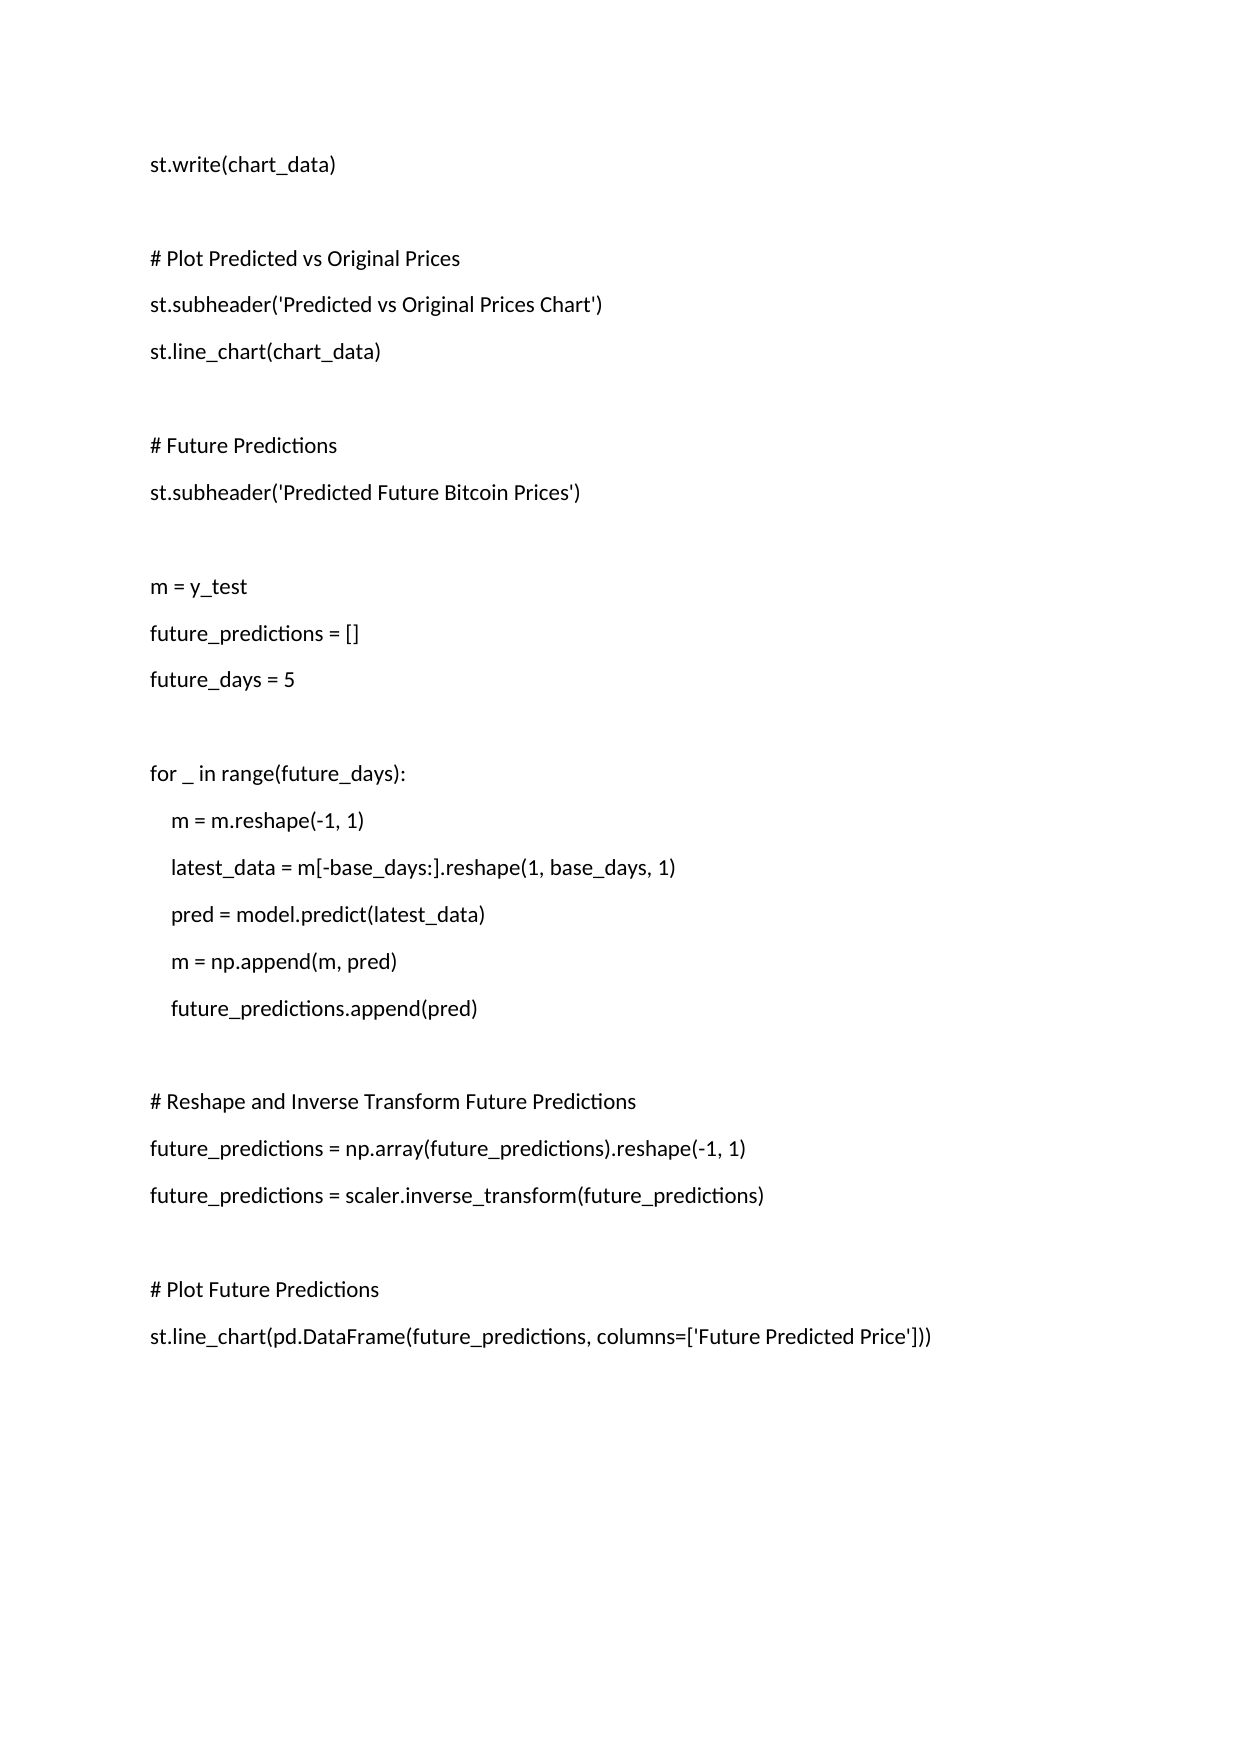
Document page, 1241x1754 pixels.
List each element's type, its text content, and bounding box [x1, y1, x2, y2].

text st.line_chart(pd.DataFrame(future_predictions, columns=['Future Predicted Price'])) [150, 1322, 1090, 1350]
text # Plot Future Predictions [150, 1275, 1090, 1303]
text future_predictions = scaler.inverse_transform(future_predictions) [150, 1181, 1090, 1209]
text future_predictions = np.array(future_predictions).reshape(-1, 1) [150, 1134, 1090, 1162]
text m = np.append(m, pred) [150, 947, 1090, 975]
text future_predictions = [] [150, 619, 1090, 647]
text for _ in range(future_days): [150, 759, 1090, 787]
text st.line_chart(chart_data) [150, 337, 1090, 366]
text # Plot Predicted vs Original Prices [150, 244, 1090, 272]
text m = y_test [150, 572, 1090, 600]
text future_predictions.append(pred) [150, 994, 1090, 1022]
text # Reshape and Inverse Transform Future Predictions [150, 1087, 1090, 1116]
text m = m.reshape(-1, 1) [150, 806, 1090, 834]
text latest_data = m[-base_days:].reshape(1, base_days, 1) [150, 853, 1090, 881]
text # Future Predictions [150, 431, 1090, 459]
text st.subheader('Predicted Future Bitcoin Prices') [150, 478, 1090, 506]
text pred = model.predict(latest_data) [150, 900, 1090, 928]
text future_days = 5 [150, 666, 1090, 694]
text st.subheader('Predicted vs Original Prices Chart') [150, 291, 1090, 319]
text st.write(chart_data) [150, 150, 1090, 178]
